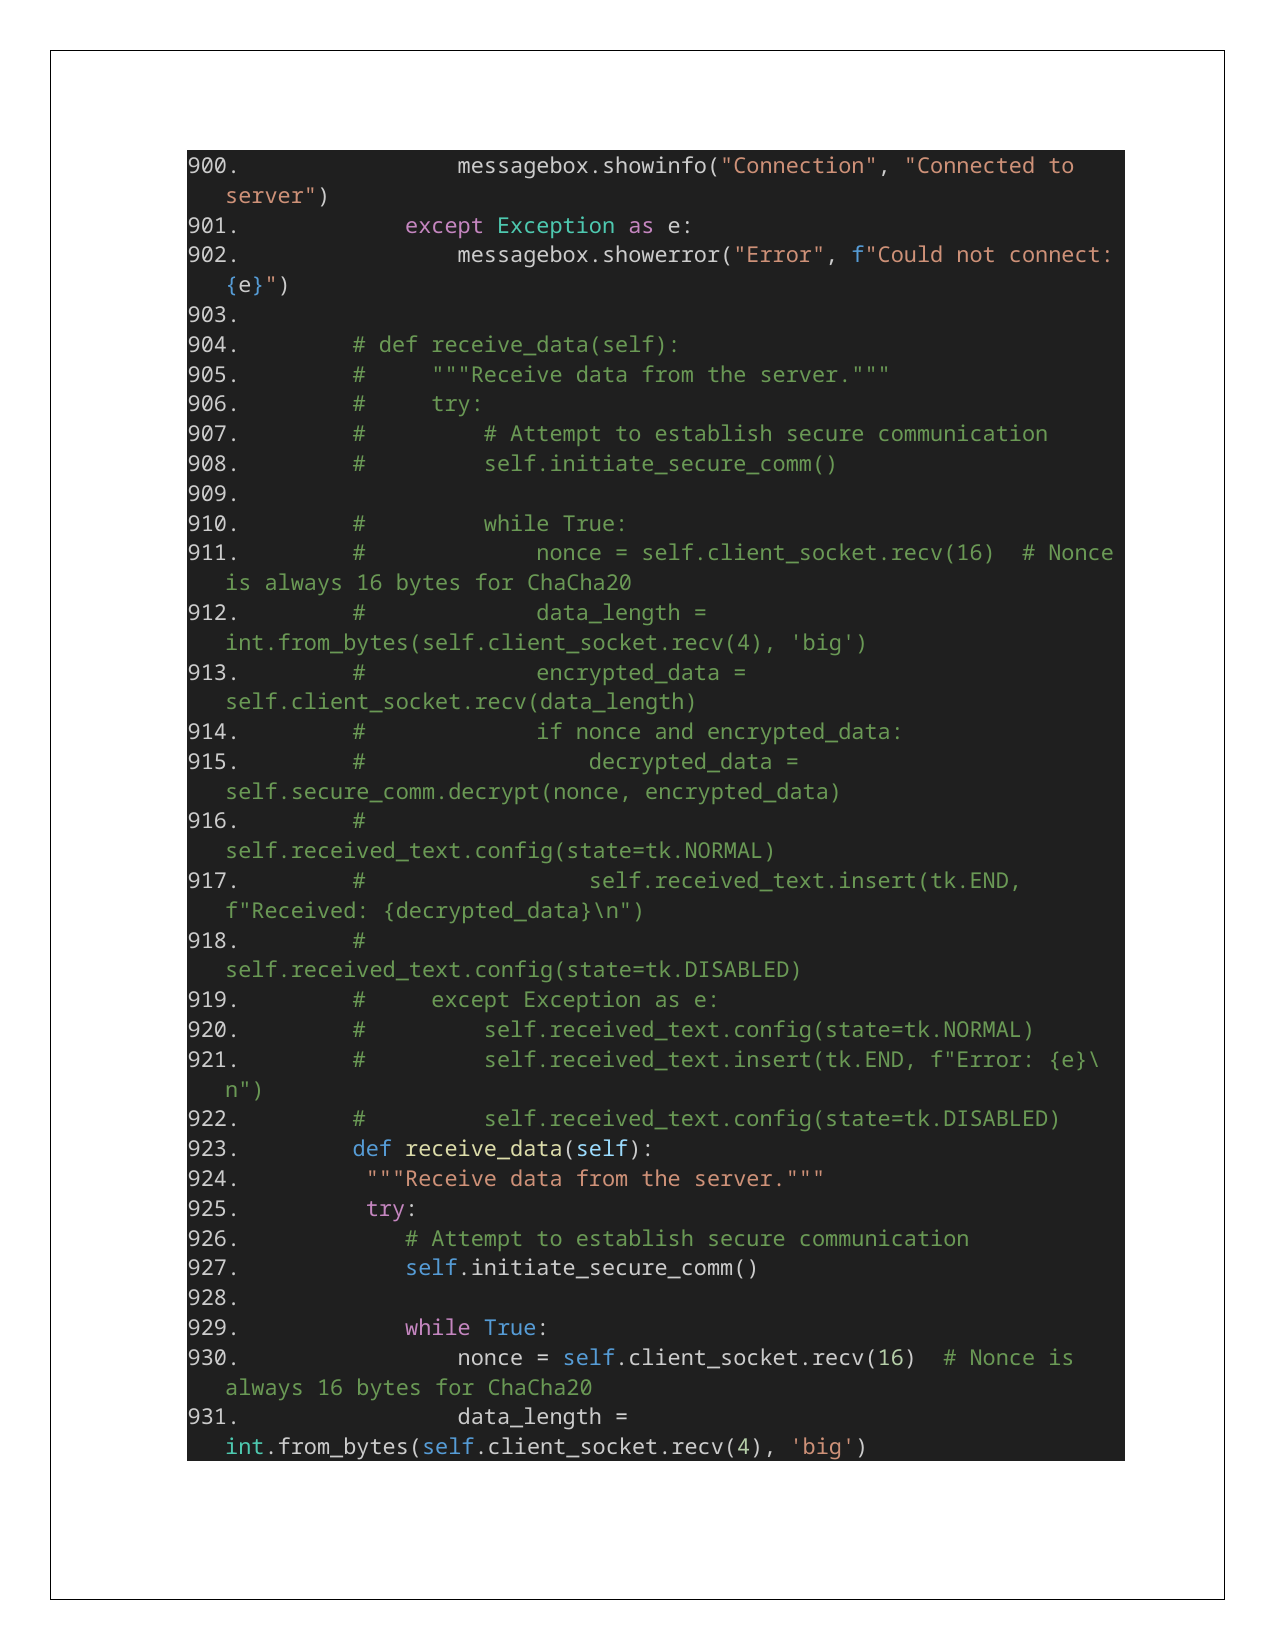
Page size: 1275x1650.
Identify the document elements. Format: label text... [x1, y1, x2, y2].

list # except Exception as e: [187, 984, 1125, 1014]
list # try: [187, 388, 1125, 418]
list # """Receive data from the server.""" [187, 358, 1125, 388]
list # self.initiate_secure_comm() [187, 448, 1125, 478]
list data_length = int.from_bytes(self.client_socket.recv(4), 'big') [187, 1401, 1125, 1461]
list # self.received_text.config(state=tk.NORMAL) [187, 1014, 1125, 1044]
list messagebox.showerror("Error", f"Could not connect: {e}") [187, 239, 1125, 299]
list # self.received_text.insert(tk.END, f"Received: {decrypted_data}\n") [187, 865, 1125, 924]
list # encrypted_data = self.client_socket.recv(data_length) [187, 656, 1125, 716]
list except Exception as e: [187, 209, 1125, 239]
list nonce = self.client_socket.recv(16) # Nonce is always 16 bytes for ChaCha20 [187, 1342, 1125, 1401]
list # # Attempt to establish secure communication [187, 418, 1125, 448]
list while True: [187, 1312, 1125, 1342]
list try: [187, 1193, 1125, 1222]
list # while True: [187, 507, 1125, 537]
list # self.received_text.config(state=tk.DISABLED) [187, 924, 1125, 984]
list # data_length = int.from_bytes(self.client_socket.recv(4), 'big') [187, 597, 1125, 656]
list self.initiate_secure_comm() [187, 1252, 1125, 1282]
list # decrypted_data = self.secure_comm.decrypt(nonce, encrypted_data) [187, 746, 1125, 805]
list def receive_data(self): [187, 1133, 1125, 1163]
list # self.received_text.config(state=tk.DISABLED) [187, 1103, 1125, 1133]
list # self.received_text.config(state=tk.NORMAL) [187, 805, 1125, 865]
list # def receive_data(self): [187, 329, 1125, 358]
list # if nonce and encrypted_data: [187, 716, 1125, 746]
list # Attempt to establish secure communication [187, 1222, 1125, 1252]
list # self.received_text.insert(tk.END, f"Error: {e}\n") [187, 1044, 1125, 1103]
list """Receive data from the server.""" [187, 1163, 1125, 1193]
list messagebox.showinfo("Connection", "Connected to server") [187, 150, 1125, 209]
list # nonce = self.client_socket.recv(16) # Nonce is always 16 bytes for ChaCha20 [187, 537, 1125, 597]
